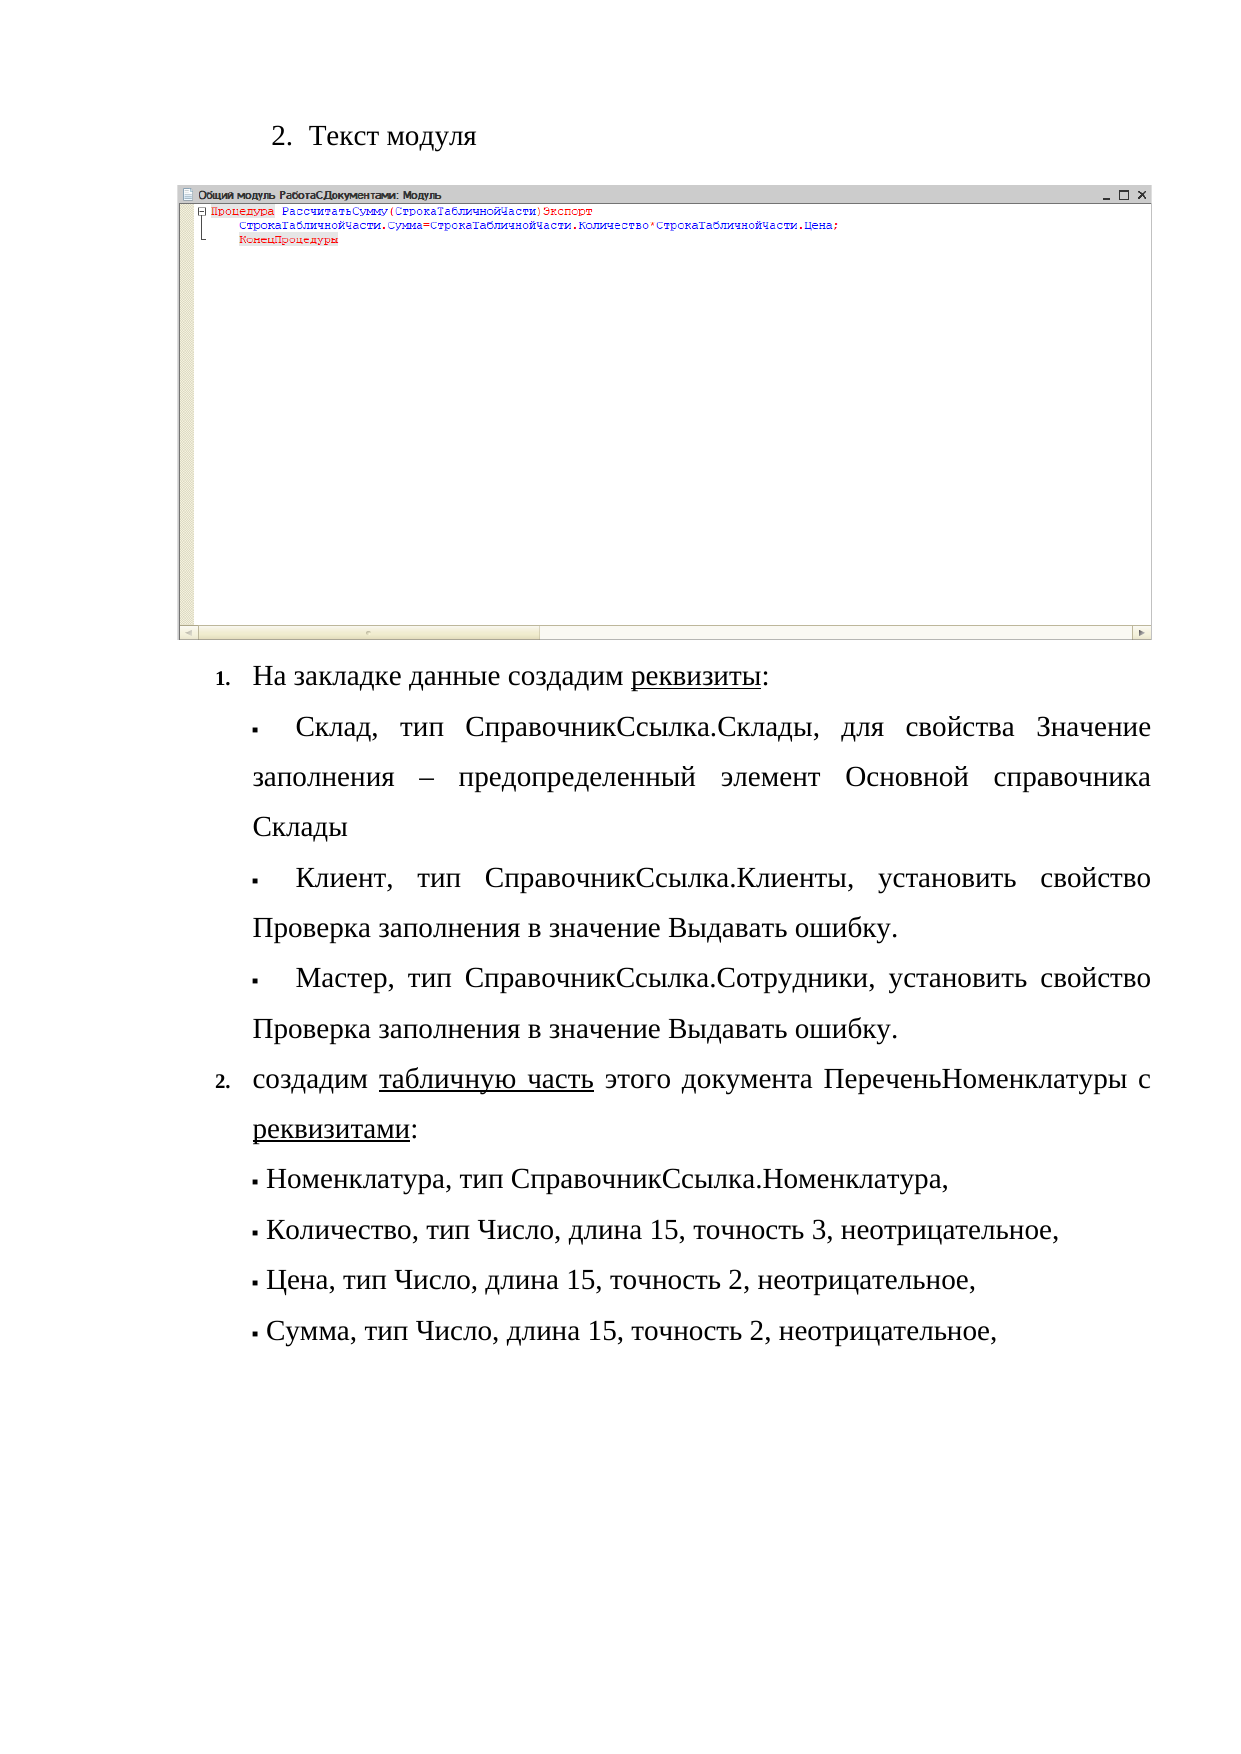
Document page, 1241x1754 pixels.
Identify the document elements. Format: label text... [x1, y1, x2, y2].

list Текст модуля [271, 118, 1152, 152]
list Клиент, тип СправочникСсылка.Клиенты, установить свойство Проверка заполнения в значение Выдавать ошибку. [251, 860, 1152, 944]
list Сумма, тип Число, длина 15, точность 2, неотрицательное, [251, 1313, 1152, 1346]
list Мастер, тип СправочникСсылка.Сотрудники, установить свойство Проверка заполнения в значение Выдавать ошибку. [251, 960, 1152, 1044]
list На закладке данные создадим реквизиты: [215, 658, 1152, 692]
list создадим табличную часть этого документа ПереченьНоменклатуры с реквизитами: [215, 1061, 1152, 1145]
list Склад, тип СправочникСсылка.Склады, для свойства Значение заполнения – предопределенный элемент Основной справочника Склады [251, 709, 1152, 843]
list Количество, тип Число, длина 15, точность 3, неотрицательное, [251, 1212, 1152, 1246]
list Цена, тип Число, длина 15, точность 2, неотрицательное, [251, 1262, 1152, 1296]
picture [177, 185, 1152, 640]
list Номенклатура, тип СправочникСсылка.Номенклатура, [251, 1162, 1152, 1195]
